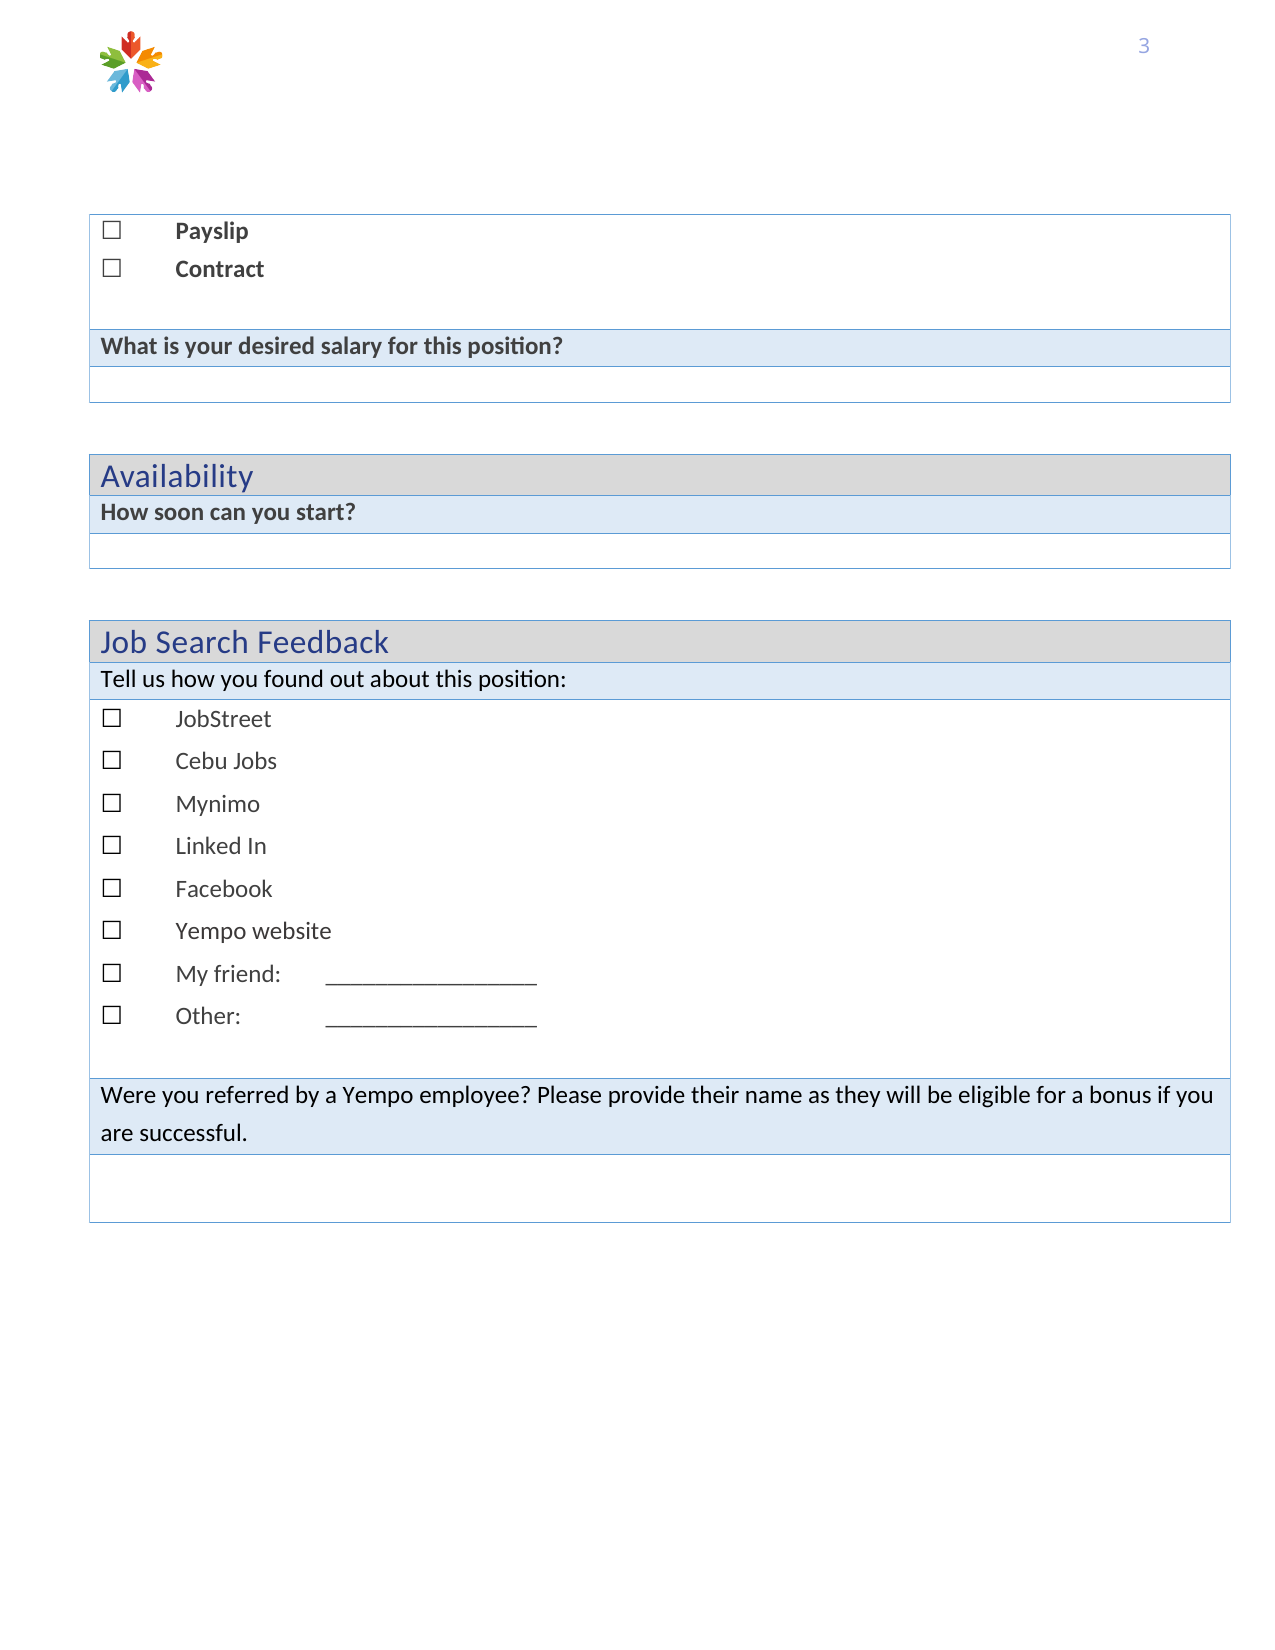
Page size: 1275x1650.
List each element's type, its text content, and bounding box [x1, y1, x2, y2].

table_cell Tell us how you found out about this position: [90, 663, 1230, 699]
table_cell [90, 1155, 1230, 1222]
table_cell ☐ JobStreet ☐ Cebu Jobs ☐ Mynimo ☐ Linked In ☐ Facebook ☐ Yempo website ☐ My friend: _________________ ☐ Other: _________________ [90, 700, 1230, 1078]
picture [100, 31, 163, 93]
table_cell [90, 534, 1230, 568]
table_header Availability [90, 455, 1230, 495]
table_cell What is your desired salary for this position? [90, 330, 1230, 366]
table_cell ☐ Payslip ☐ Contract [90, 215, 1230, 329]
table_cell How soon can you start? [90, 496, 1230, 533]
table_cell Were you referred by a Yempo employee? Please provide their name as they will be eligible for a bonus if you are successful. [90, 1079, 1230, 1154]
table_cell [90, 367, 1230, 402]
table_header Job Search Feedback [90, 621, 1230, 662]
